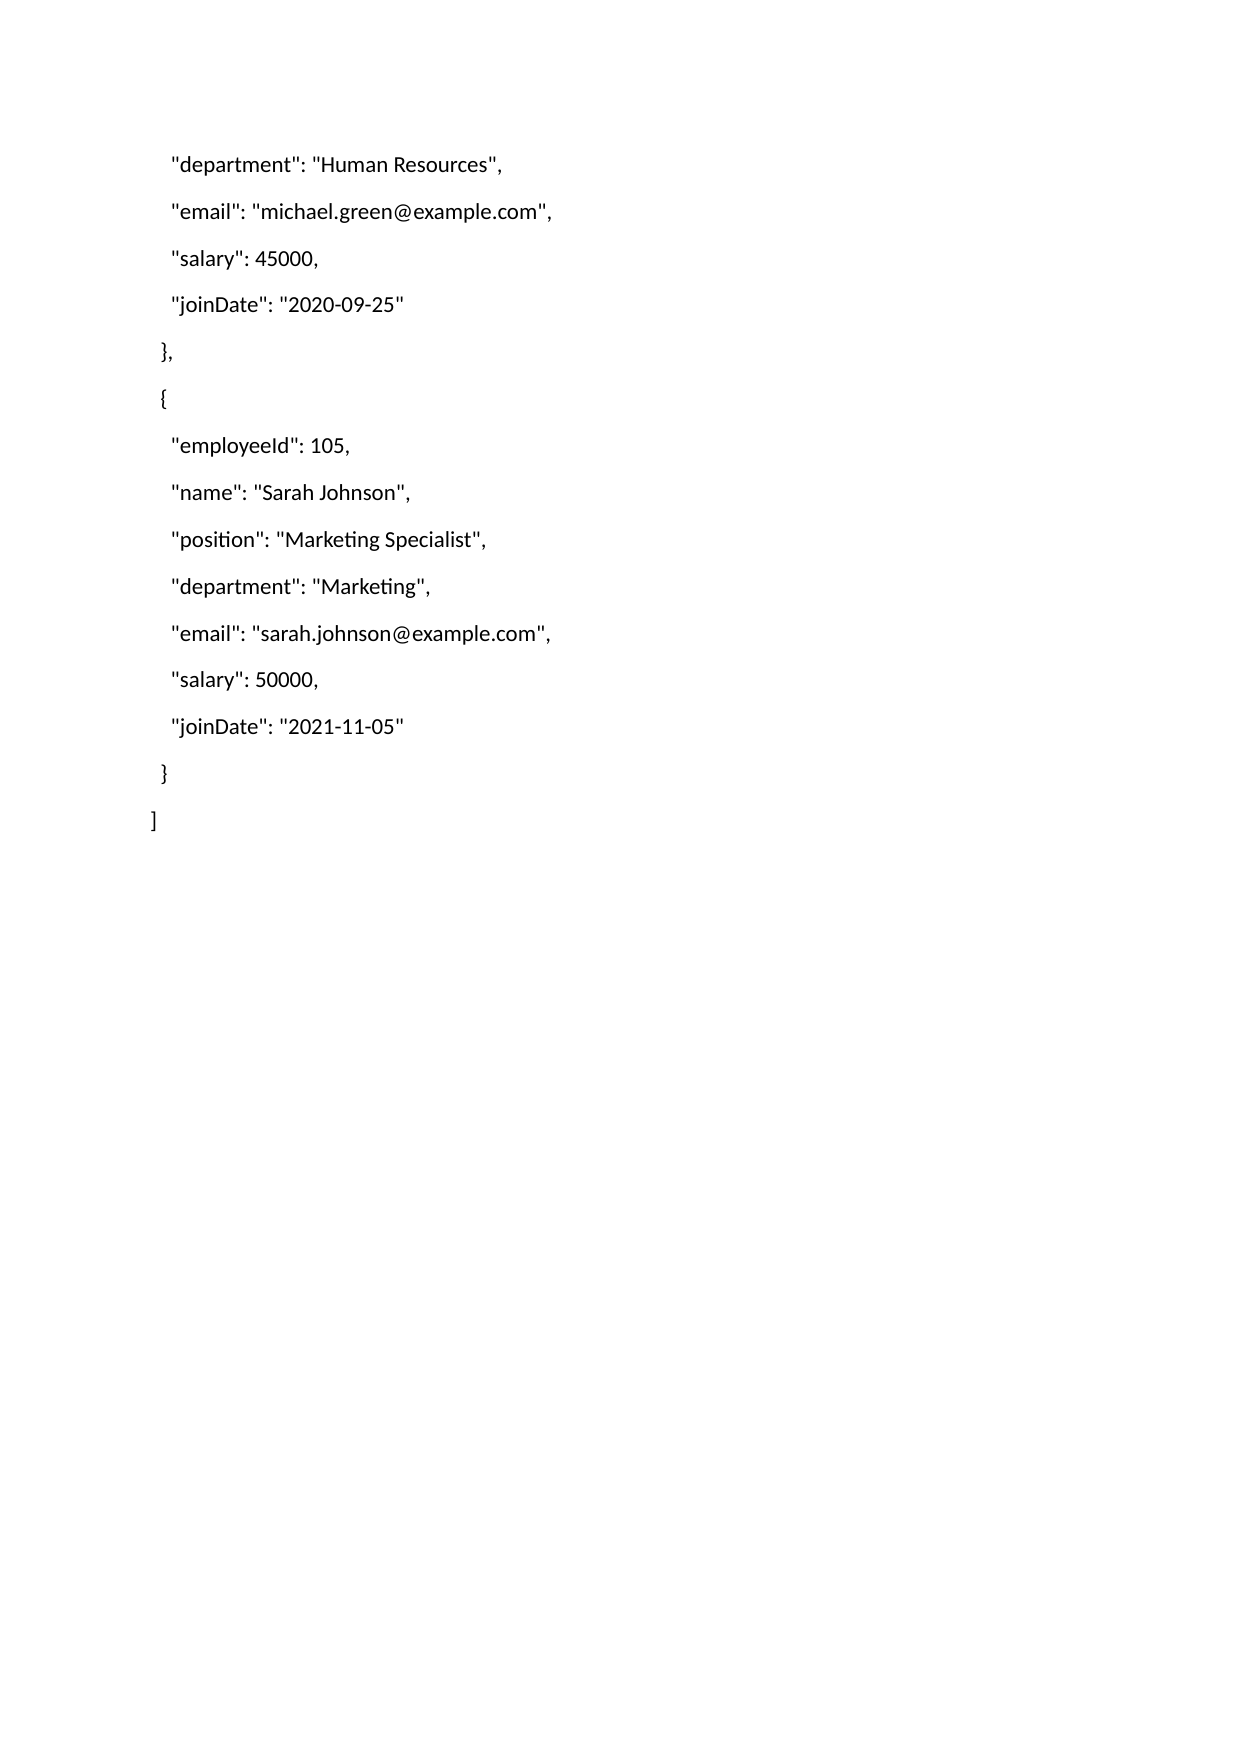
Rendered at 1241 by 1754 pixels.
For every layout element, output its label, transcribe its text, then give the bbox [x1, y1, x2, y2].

text "employeeId": 105, [150, 431, 1090, 459]
text "position": "Marketing Specialist", [150, 525, 1090, 553]
text "salary": 50000, [150, 666, 1090, 694]
text "joinDate": "2020-09-25" [150, 291, 1090, 319]
text "department": "Human Resources", [150, 150, 1090, 178]
text { [150, 384, 1090, 412]
text "salary": 45000, [150, 244, 1090, 272]
text ] [150, 806, 1090, 834]
text "email": "sarah.johnson@example.com", [150, 619, 1090, 647]
text "email": "michael.green@example.com", [150, 197, 1090, 225]
text "department": "Marketing", [150, 572, 1090, 600]
text "joinDate": "2021-11-05" [150, 712, 1090, 741]
text "name": "Sarah Johnson", [150, 478, 1090, 506]
text } [150, 759, 1090, 787]
text }, [150, 337, 1090, 366]
